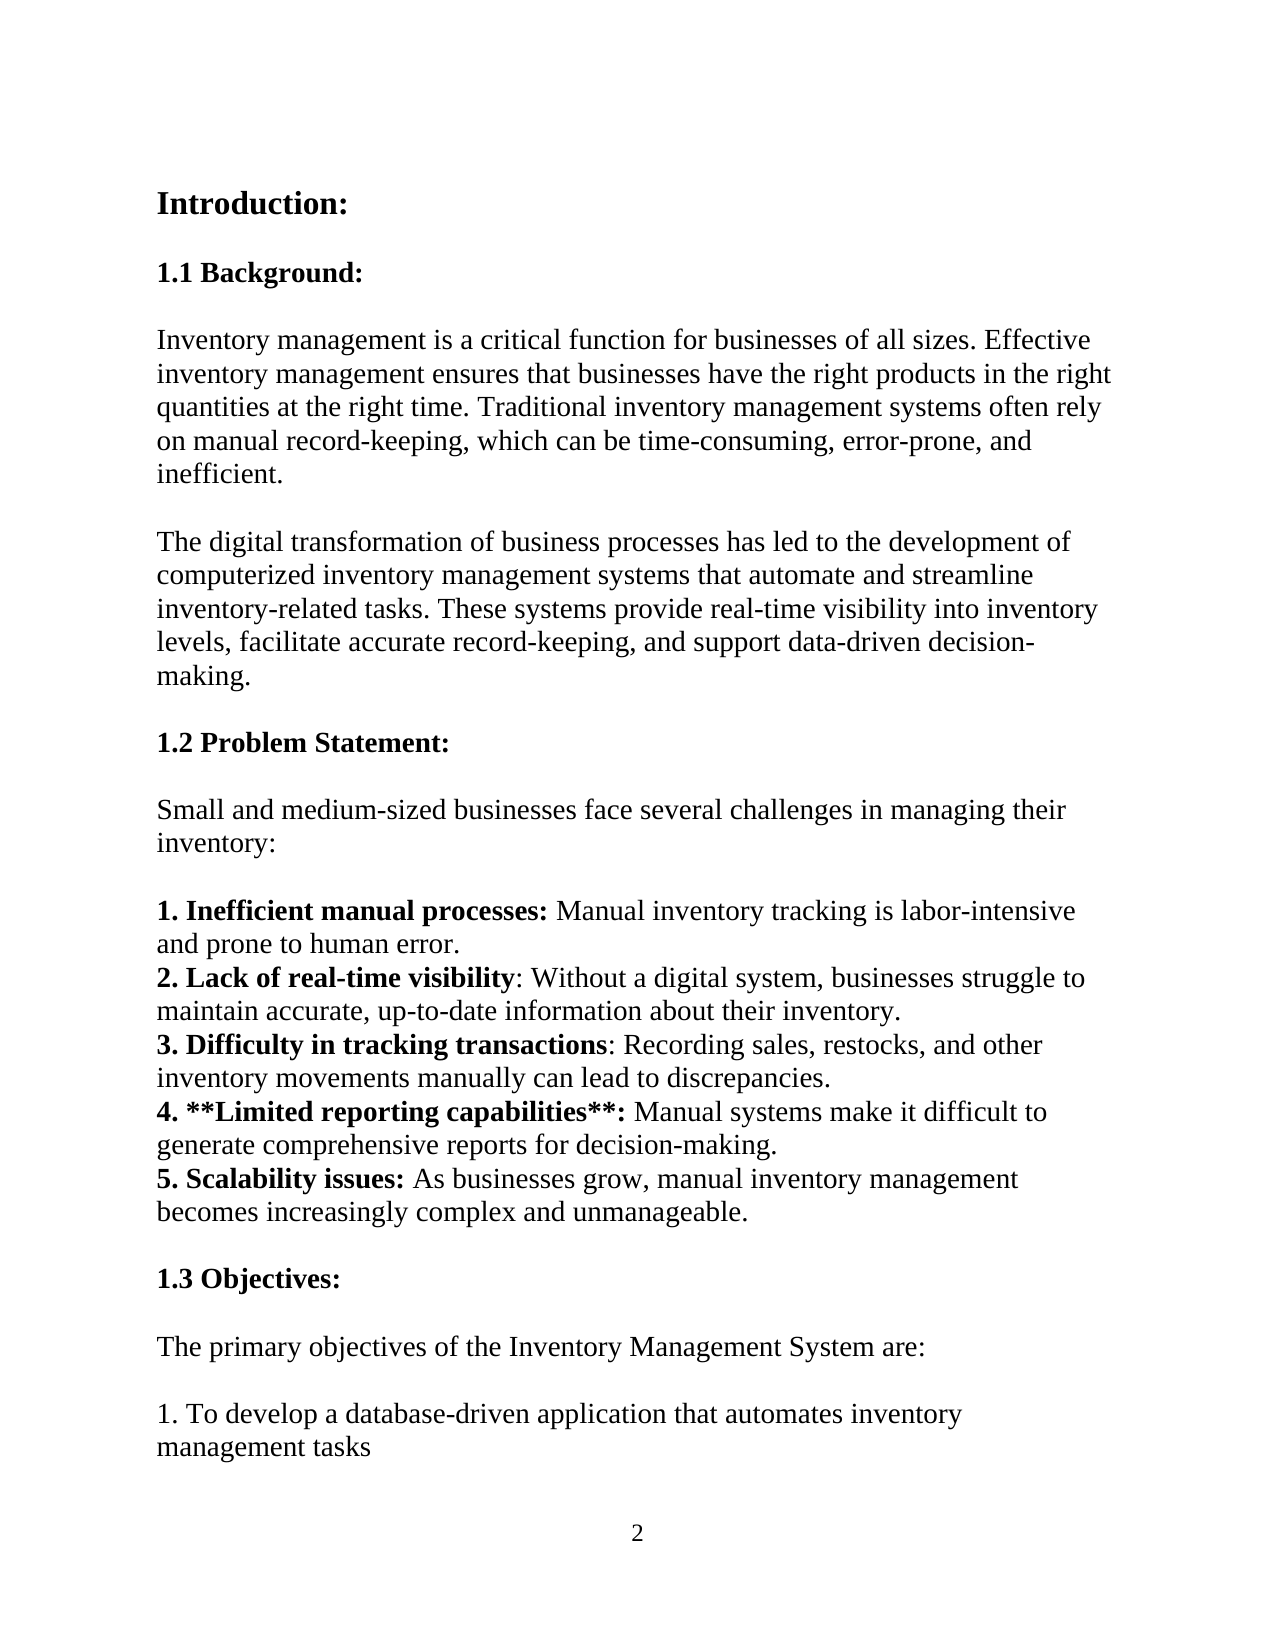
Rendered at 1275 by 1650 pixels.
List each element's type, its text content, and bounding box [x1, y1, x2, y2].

text 2. Lack of real-time visibility: Without a digital system, businesses struggle to maintain accurate, up-to-date information about their inventory. [156, 960, 1118, 1027]
text Introduction: [156, 183, 1118, 222]
text 1.3 Objectives: [156, 1262, 1118, 1295]
text Inventory management is a critical function for businesses of all sizes. Effective inventory management ensures that businesses have the right products in the right quantities at the right time. Traditional inventory management systems often rely on manual record-keeping, which can be time-consuming, error-prone, and inefficient. [156, 322, 1118, 490]
text 4. **Limited reporting capabilities**: Manual systems make it difficult to generate comprehensive reports for decision-making. [156, 1094, 1118, 1161]
text The primary objectives of the Inventory Management System are: [156, 1329, 1118, 1362]
text The digital transformation of business processes has led to the development of computerized inventory management systems that automate and streamline inventory-related tasks. These systems provide real-time visibility into inventory levels, facilitate accurate record-keeping, and support data-driven decision-making. [156, 524, 1118, 691]
text 3. Difficulty in tracking transactions: Recording sales, restocks, and other inventory movements manually can lead to discrepancies. [156, 1027, 1118, 1094]
text 1.2 Problem Statement: [156, 725, 1118, 758]
text 5. Scalability issues: As businesses grow, manual inventory management becomes increasingly complex and unmanageable. [156, 1161, 1118, 1228]
text 1.1 Background: [156, 255, 1118, 289]
text Small and medium-sized businesses face several challenges in managing their inventory: [156, 792, 1118, 859]
text 1. To develop a database-driven application that automates inventory management tasks [156, 1396, 1118, 1463]
text 1. Inefficient manual processes: Manual inventory tracking is labor-intensive and prone to human error. [156, 893, 1118, 960]
